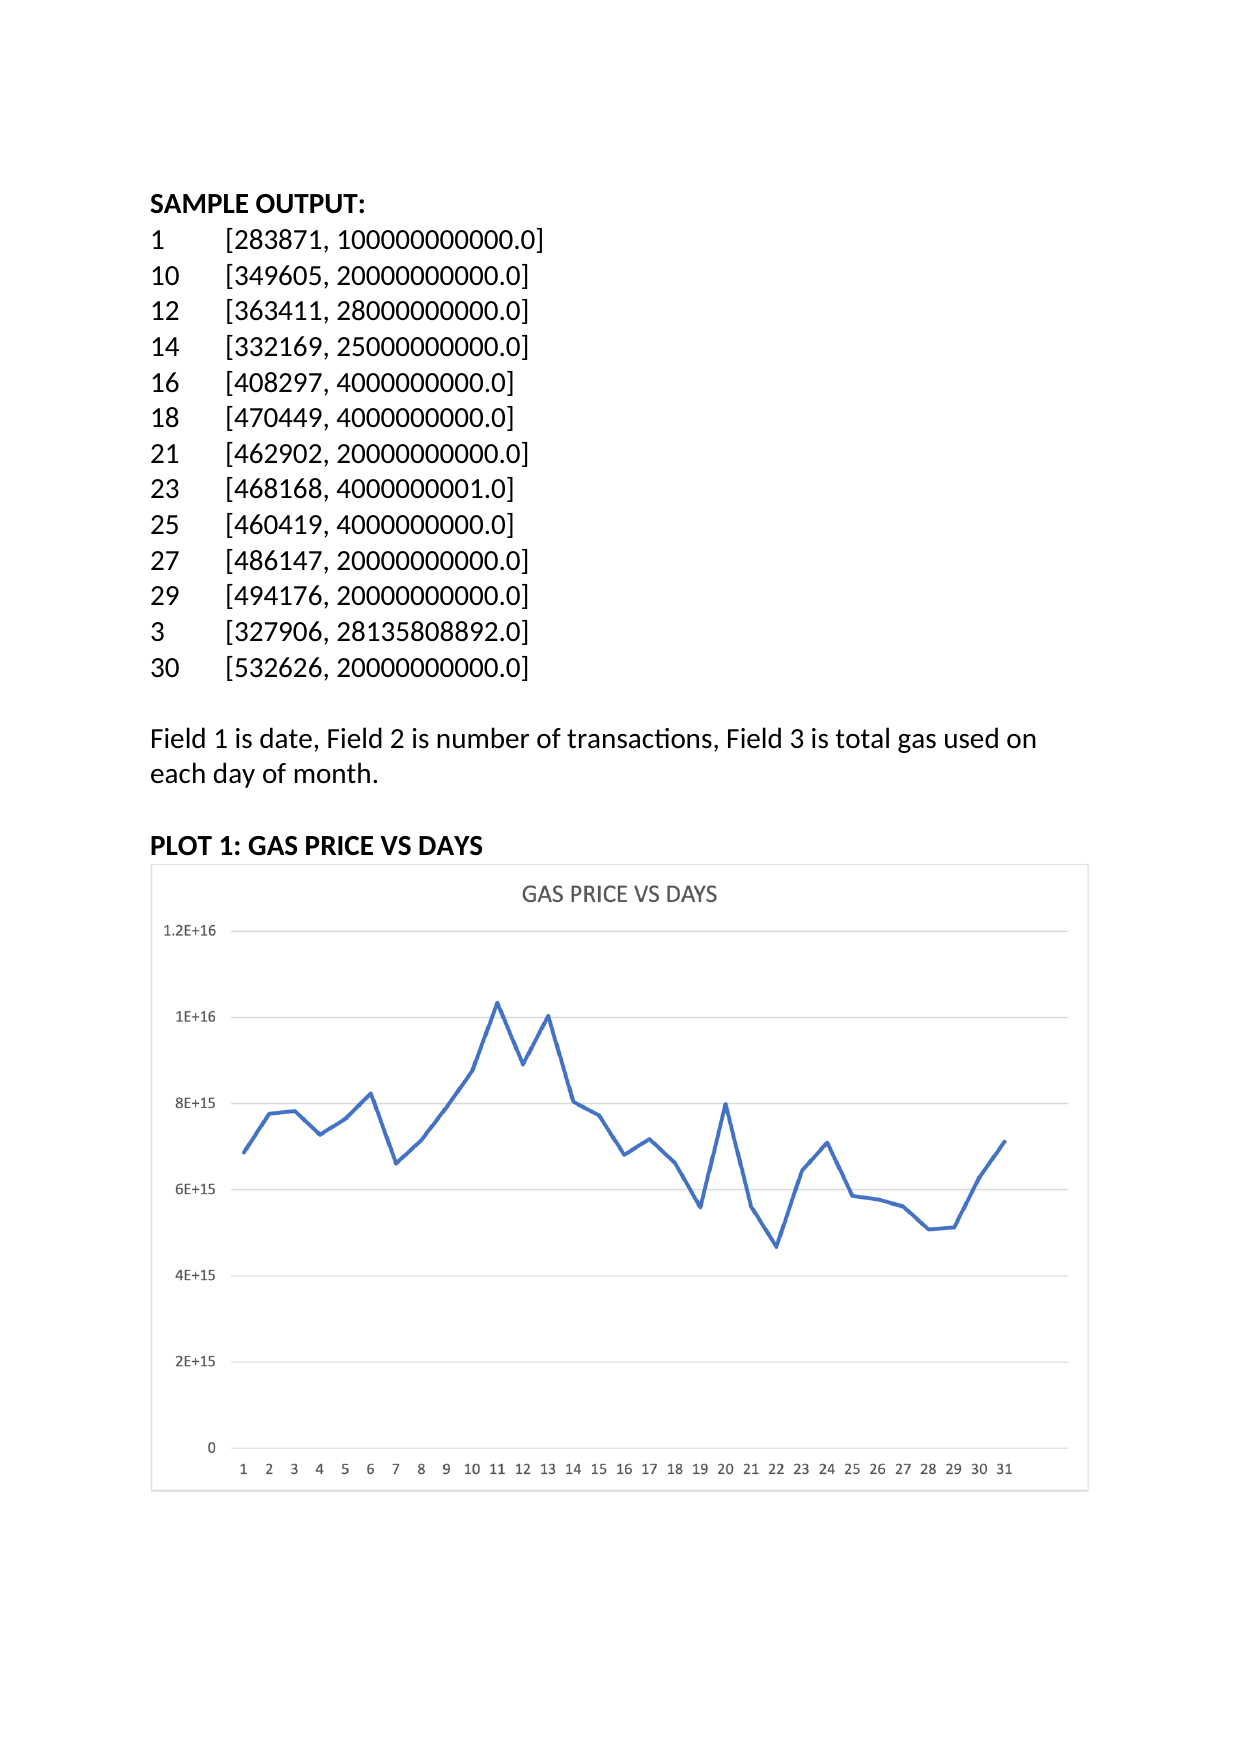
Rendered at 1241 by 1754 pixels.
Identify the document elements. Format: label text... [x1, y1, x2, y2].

text 30 [532626, 20000000000.0] [150, 649, 1090, 684]
text 29 [494176, 20000000000.0] [150, 577, 1090, 613]
text 3 [327906, 28135808892.0] [150, 613, 1090, 649]
text 27 [486147, 20000000000.0] [150, 542, 1090, 577]
text 16 [408297, 4000000000.0] [150, 364, 1090, 399]
text SAMPLE OUTPUT: [150, 186, 1090, 221]
text PLOT 1: GAS PRICE VS DAYS [150, 827, 1090, 862]
text 21 [462902, 20000000000.0] [150, 435, 1090, 471]
text 14 [332169, 25000000000.0] [150, 328, 1090, 364]
text 25 [460419, 4000000000.0] [150, 506, 1090, 542]
text 18 [470449, 4000000000.0] [150, 399, 1090, 435]
text 12 [363411, 28000000000.0] [150, 292, 1090, 328]
text 10 [349605, 20000000000.0] [150, 257, 1090, 292]
text 1 [283871, 100000000000.0] [150, 221, 1090, 257]
picture [150, 862, 1091, 1492]
text 23 [468168, 4000000001.0] [150, 471, 1090, 506]
text Field 1 is date, Field 2 is number of transactions, Field 3 is total gas used on each day of month. [150, 720, 1090, 791]
